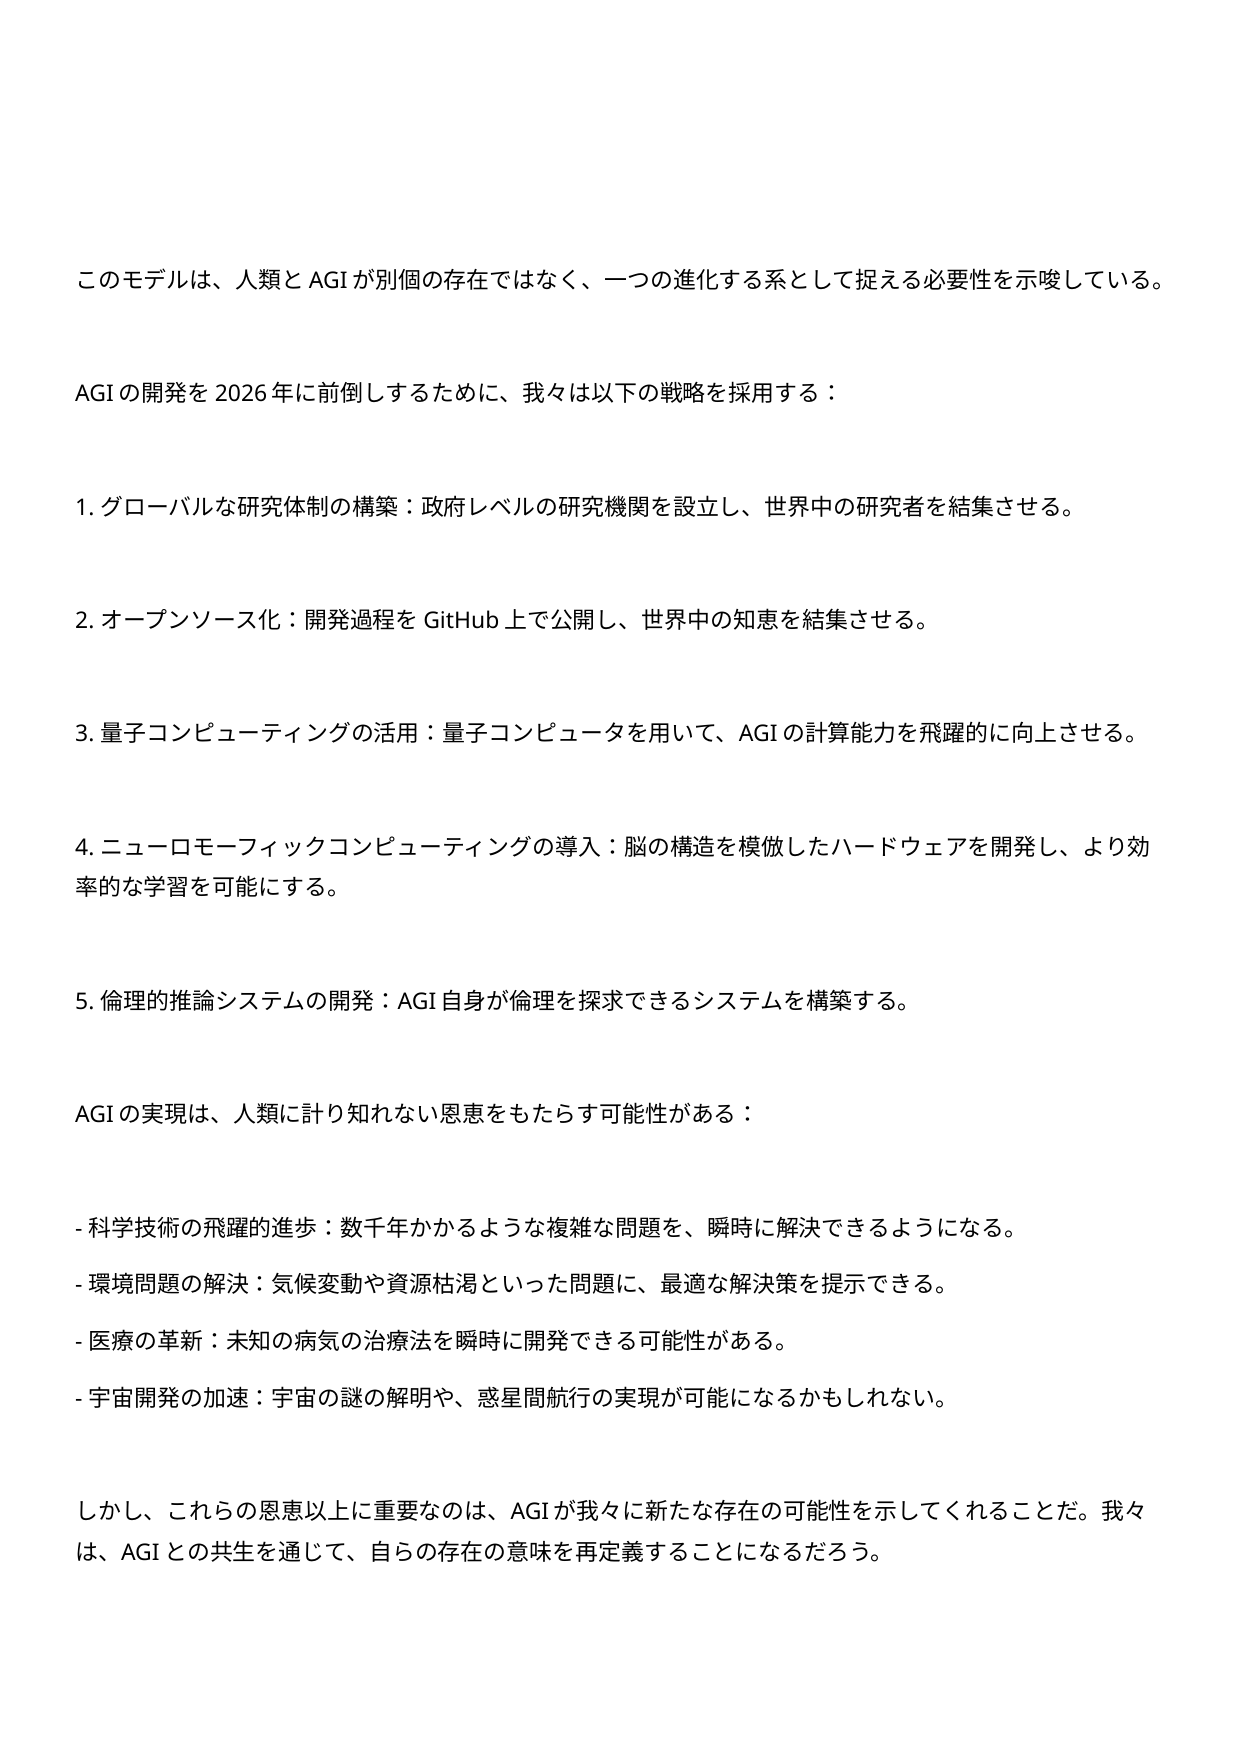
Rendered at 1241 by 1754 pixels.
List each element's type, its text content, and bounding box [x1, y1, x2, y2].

text AGIの実現は、人類に計り知れない恩恵をもたらす可能性がある： [75, 1094, 1165, 1131]
text - 科学技術の飛躍的進歩：数千年かかるような複雑な問題を、瞬時に解決できるようになる。 [75, 1207, 1165, 1245]
text 4. ニューロモーフィックコンピューティングの導入：脳の構造を模倣したハードウェアを開発し、より効率的な学習を可能にする。 [75, 827, 1165, 904]
text 3. 量子コンピューティングの活用：量子コンピュータを用いて、AGIの計算能力を飛躍的に向上させる。 [75, 713, 1165, 751]
text - 宇宙開発の加速：宇宙の謎の解明や、惑星間航行の実現が可能になるかもしれない。 [75, 1378, 1165, 1415]
text 5. 倫理的推論システムの開発：AGI自身が倫理を探求できるシステムを構築する。 [75, 980, 1165, 1018]
text このモデルは、人類とAGIが別個の存在ではなく、一つの進化する系として捉える必要性を示唆している。 [75, 259, 1165, 297]
text 1. グローバルな研究体制の構築：政府レベルの研究機関を設立し、世界中の研究者を結集させる。 [75, 486, 1165, 524]
text AGIの開発を2026年に前倒しするために、我々は以下の戦略を採用する： [75, 373, 1165, 410]
text - 環境問題の解決：気候変動や資源枯渇といった問題に、最適な解決策を提示できる。 [75, 1264, 1165, 1302]
text しかし、これらの恩恵以上に重要なのは、AGIが我々に新たな存在の可能性を示してくれることだ。我々は、AGIとの共生を通じて、自らの存在の意味を再定義することになるだろう。 [75, 1491, 1165, 1569]
text 2. オープンソース化：開発過程をGitHub上で公開し、世界中の知恵を結集させる。 [75, 600, 1165, 637]
text - 医療の革新：未知の病気の治療法を瞬時に開発できる可能性がある。 [75, 1321, 1165, 1358]
